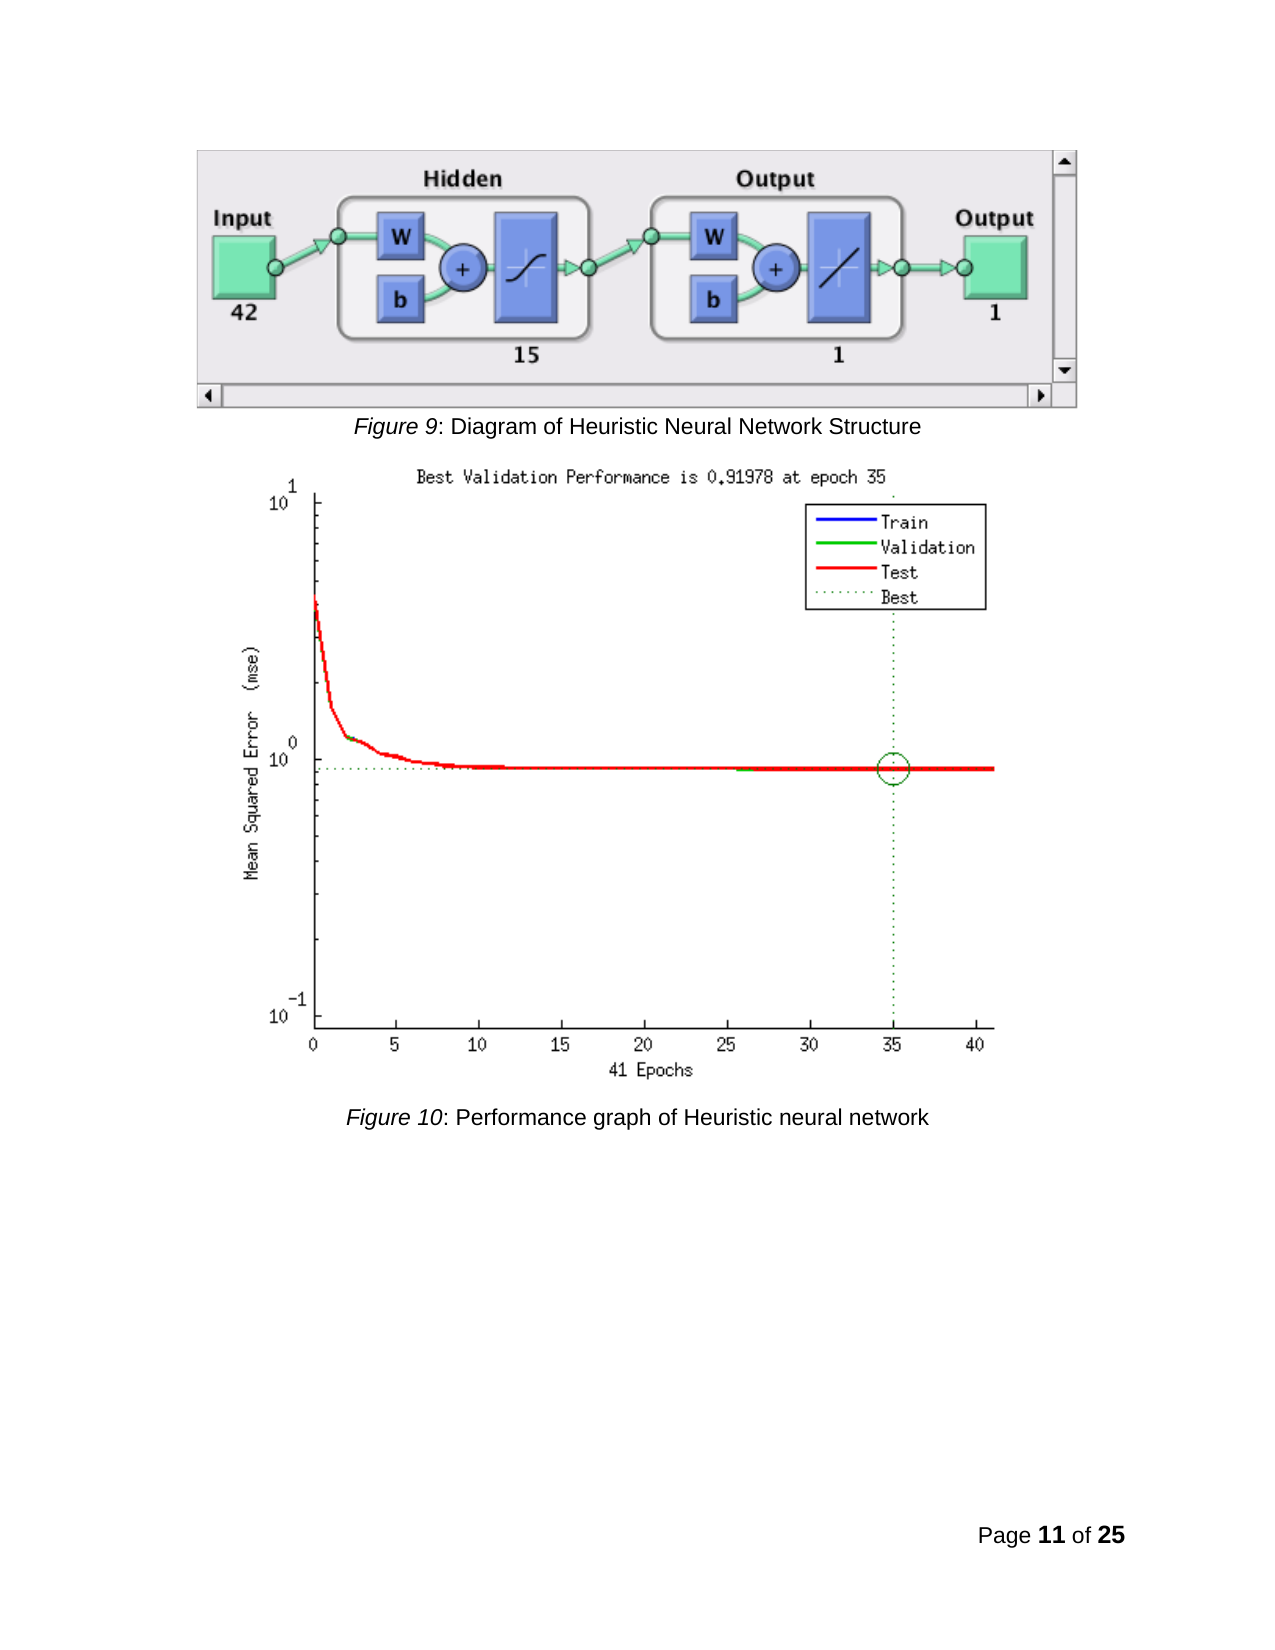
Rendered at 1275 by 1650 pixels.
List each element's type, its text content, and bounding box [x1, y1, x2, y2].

picture [200, 443, 1075, 1100]
text Figure 10: Performance graph of Heuristic neural network [150, 1103, 1125, 1130]
text Figure 9: Diagram of Heuristic Neural Network Structure [150, 413, 1125, 439]
picture [196, 150, 1079, 410]
